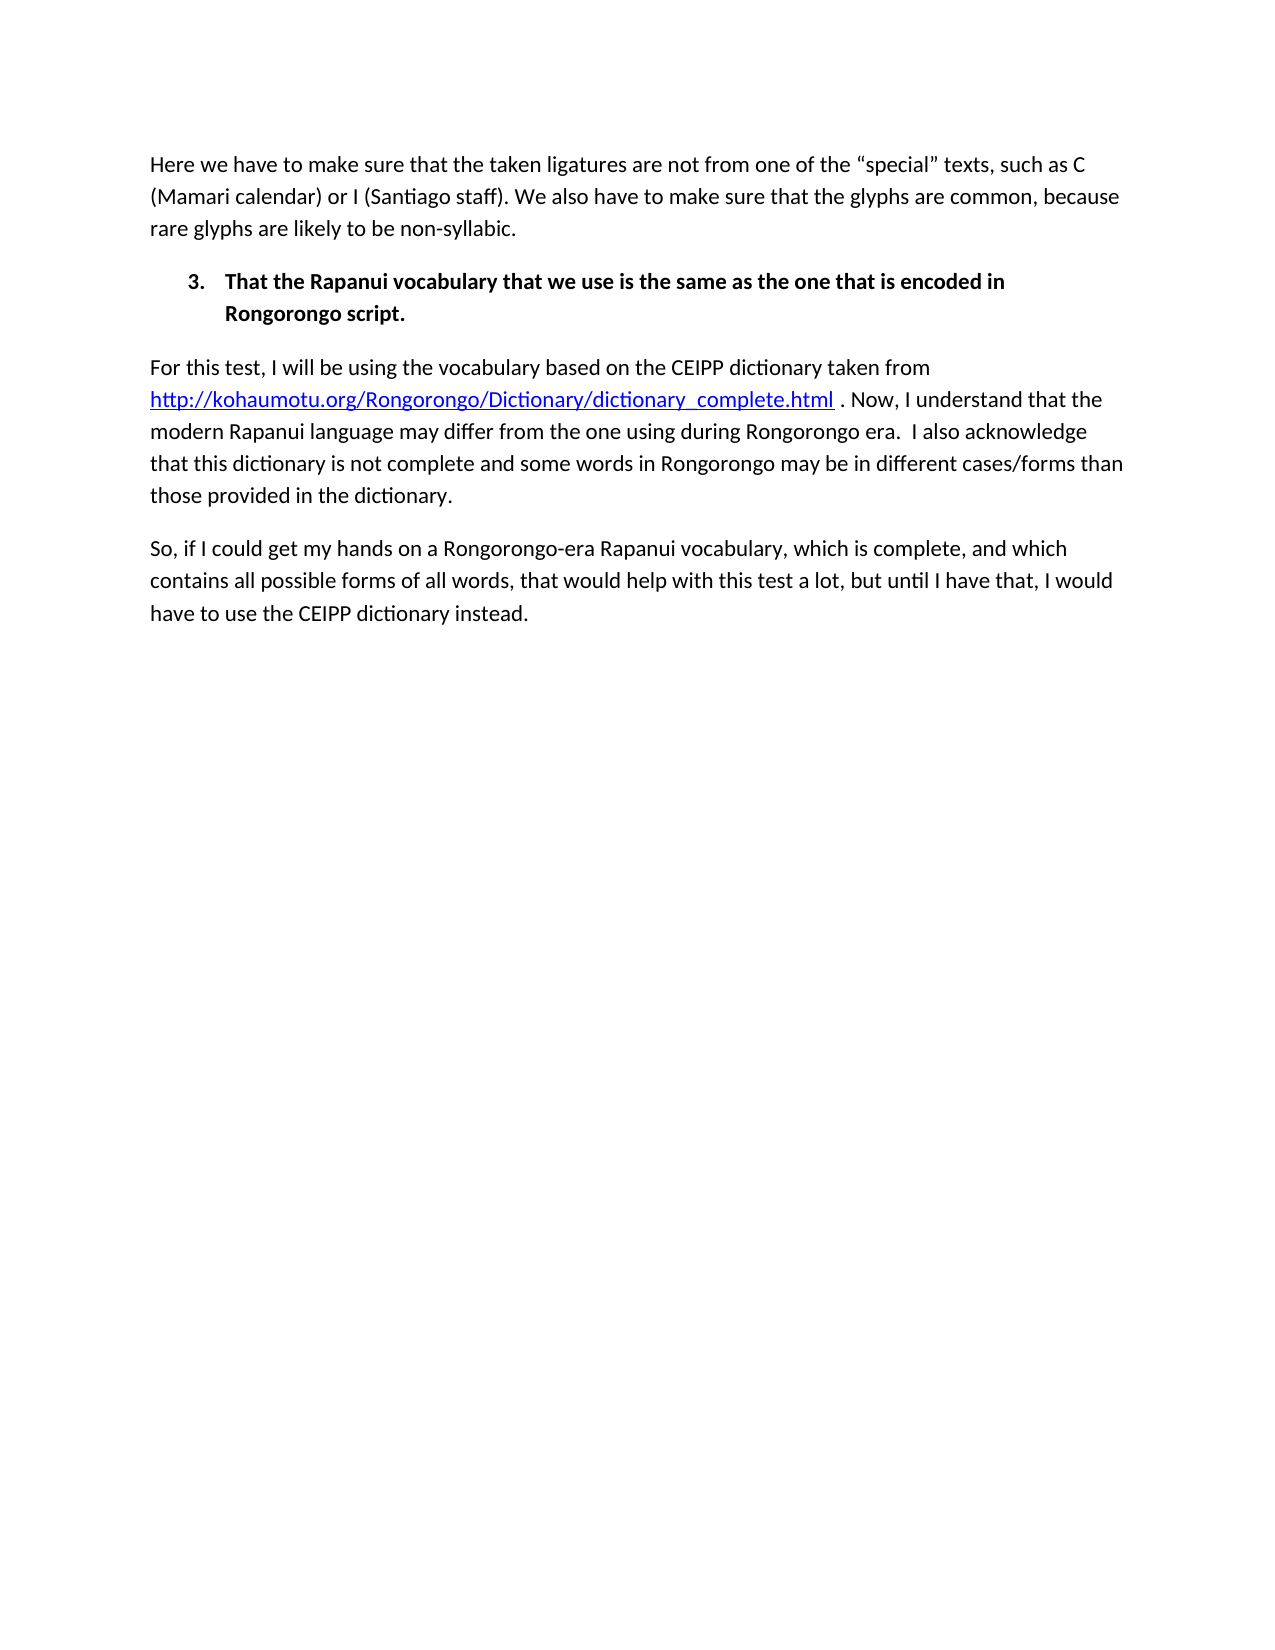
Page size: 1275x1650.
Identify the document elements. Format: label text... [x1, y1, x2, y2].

text So, if I could get my hands on a Rongorongo-era Rapanui vocabulary, which is complete, and which contains all possible forms of all words, that would help with this test a lot, but until I have that, I would have to use the CEIPP dictionary instead. [150, 534, 1125, 627]
list That the Rapanui vocabulary that we use is the same as the one that is encoded in Rongorongo script. [187, 267, 1125, 328]
text Here we have to make sure that the taken ligatures are not from one of the “special” texts, such as C (Mamari calendar) or I (Santiago staff). We also have to make sure that the glyphs are common, because rare glyphs are likely to be non-syllabic. [150, 150, 1125, 242]
text For this test, I will be using the vocabulary based on the CEIPP dictionary taken from http://kohaumotu.org/Rongorongo/Dictionary/dictionary_complete.html . Now, I understand that the modern Rapanui language may differ from the one using during Rongorongo era. I also acknowledge that this dictionary is not complete and some words in Rongorongo may be in different cases/forms than those provided in the dictionary. [150, 353, 1125, 509]
